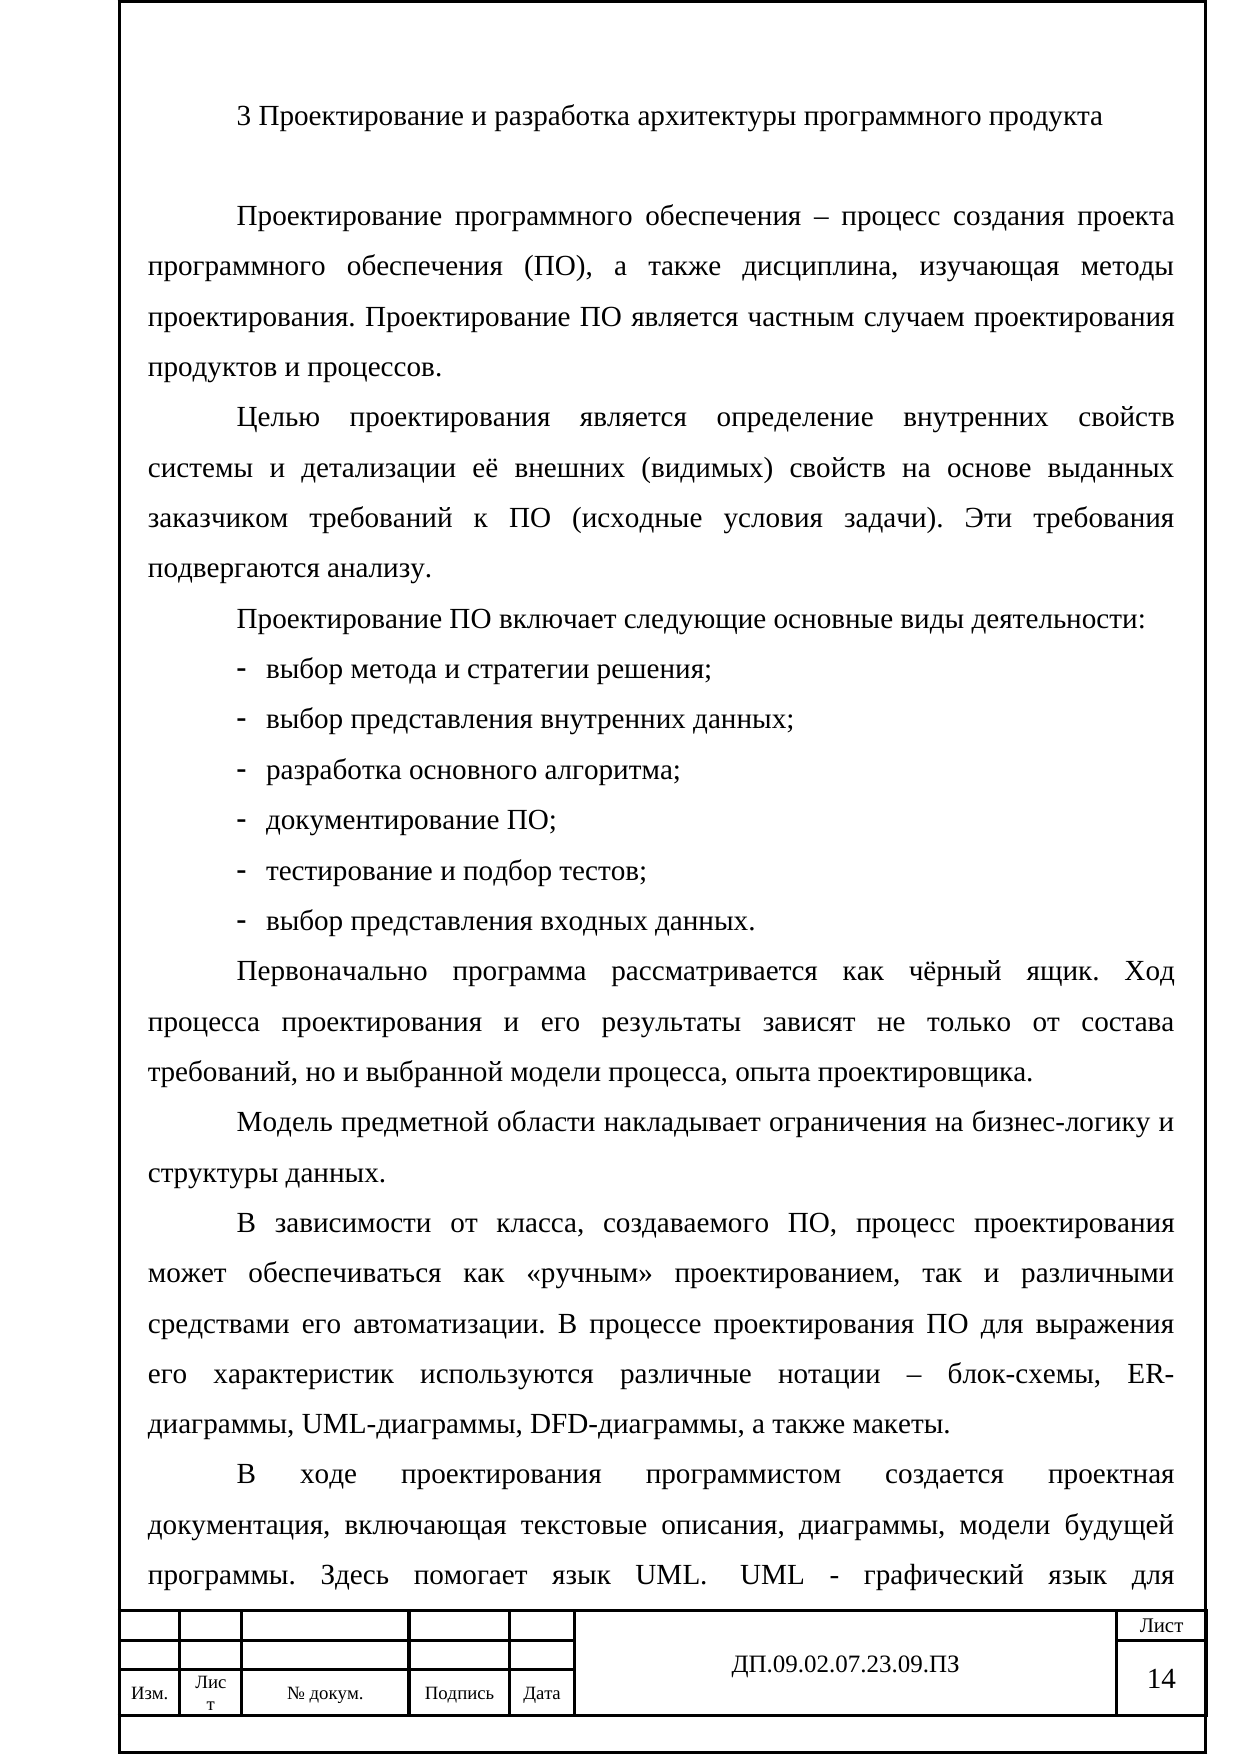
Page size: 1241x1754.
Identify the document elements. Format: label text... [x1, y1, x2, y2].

text Проектирование ПО включает следующие основные виды деятельности: [148, 601, 1175, 634]
list разработка основного алгоритма; [148, 752, 1175, 786]
list выбор представления внутренних данных; [148, 701, 1175, 735]
subtitle 3 Проектирование и разработка архитектуры программного продукта [148, 98, 1175, 131]
text Модель предметной области накладывает ограничения на бизнес-логику и структуры данных. [148, 1104, 1175, 1188]
text Первоначально программа рассматривается как чёрный ящик. Ход процесса проектирования и его результаты зависят не только от состава требований, но и выбранной модели процесса, опыта проектировщика. [148, 953, 1175, 1088]
list тестирование и подбор тестов; [148, 853, 1175, 886]
list выбор метода и стратегии решения; [148, 651, 1175, 685]
list документирование ПО; [148, 802, 1175, 836]
text В зависимости от класса, создаваемого ПО, процесс проектирования может обеспечиваться как «ручным» проектированием, так и различными средствами его автоматизации. В процессе проектирования ПО для выражения его характеристик используются различные нотации – блок-схемы, ER-диаграммы, UML-диаграммы, DFD-диаграммы, а также макеты. [148, 1205, 1175, 1440]
list выбор представления входных данных. [148, 903, 1175, 937]
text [148, 1457, 1175, 1591]
text Проектирование программного обеспечения – процесс создания проекта программного обеспечения (ПО), а также дисциплина, изучающая методы проектирования. Проектирование ПО является частным случаем проектирования продуктов и процессов. [148, 198, 1175, 383]
text Целью проектирования является определение внутренних свойств системы и детализации её внешних (видимых) свойств на основе выданных заказчиком требований к ПО (исходные условия задачи). Эти требования подвергаются анализу. [148, 399, 1175, 584]
